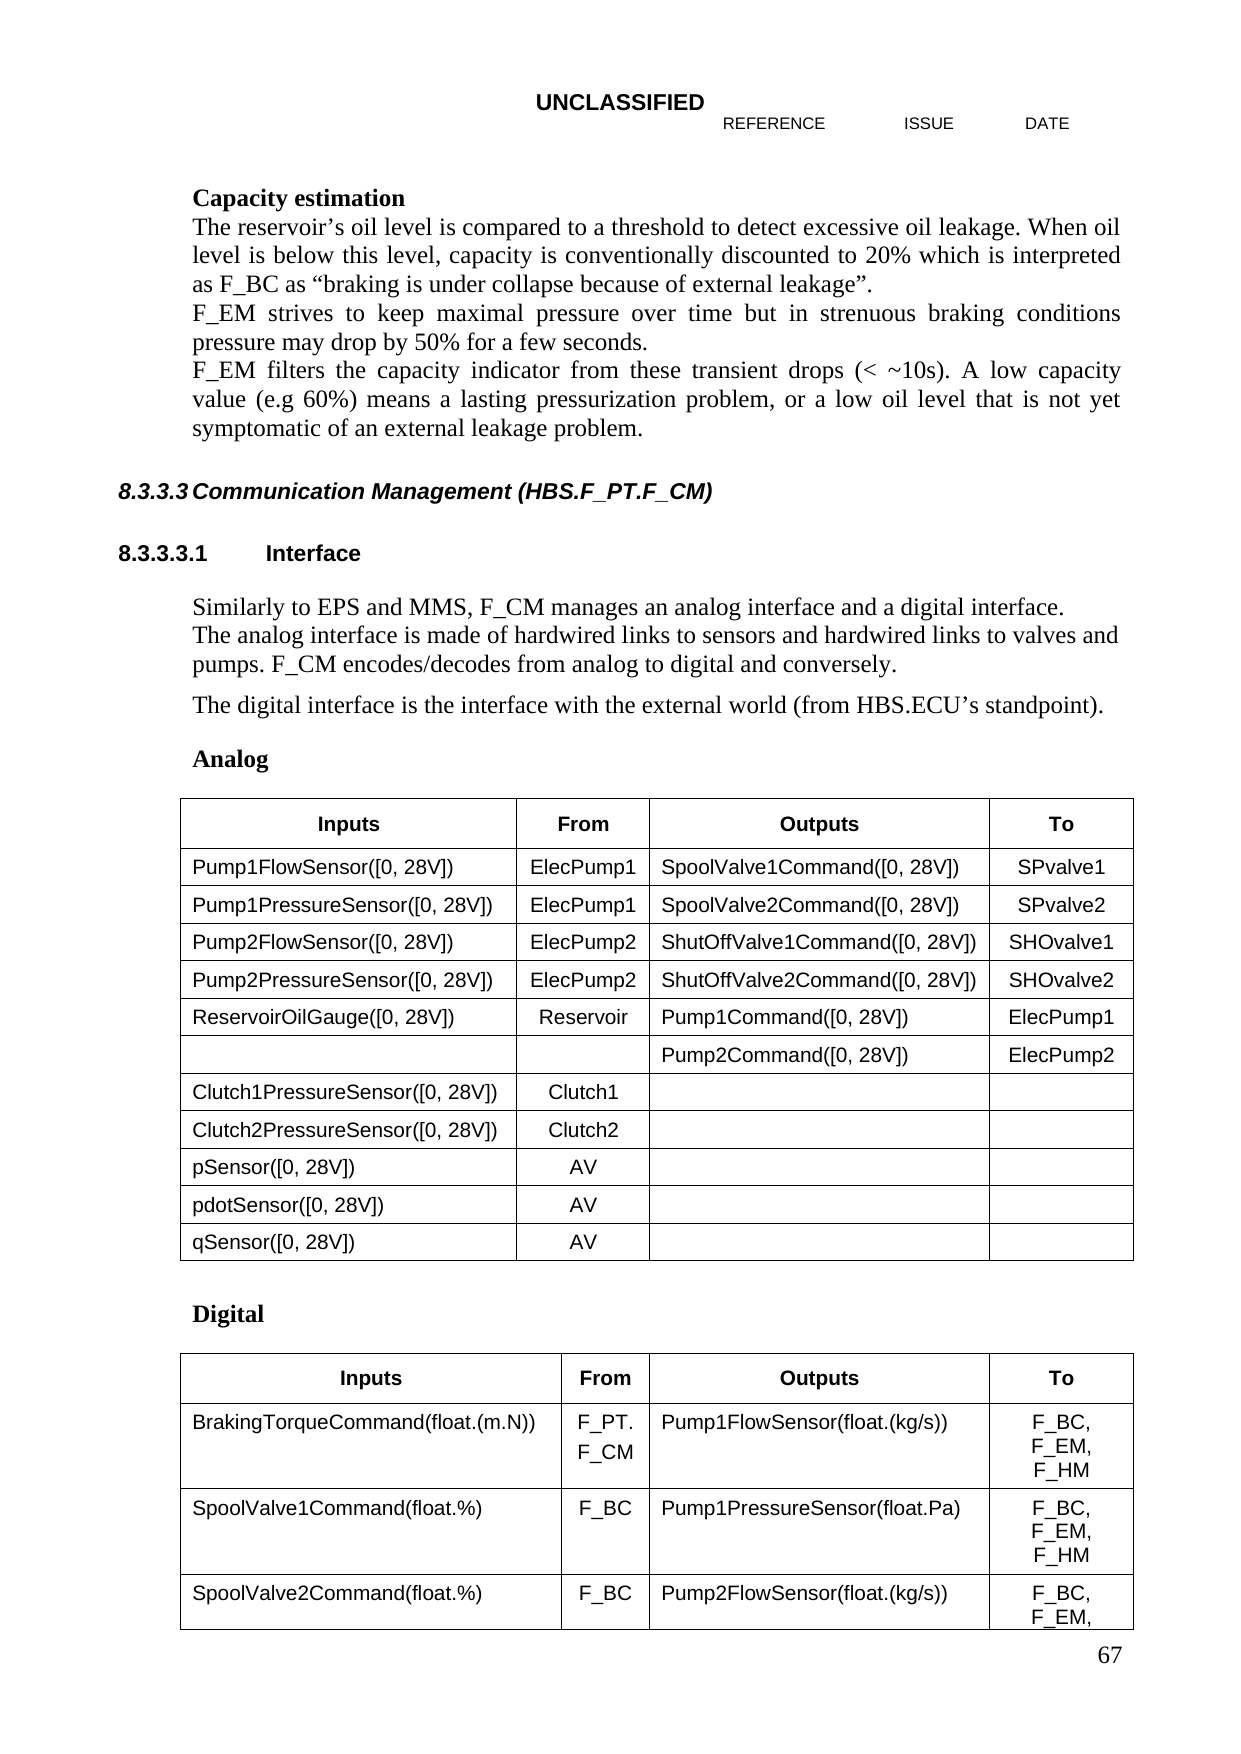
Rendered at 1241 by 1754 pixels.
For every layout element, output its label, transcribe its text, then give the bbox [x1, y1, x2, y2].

table_cell SpoolValve1Command(float.%) [181, 1489, 561, 1573]
table_cell [990, 1149, 1133, 1185]
table_cell Clutch2PressureSensor([0, 28V]) [181, 1111, 516, 1148]
table_cell SHOvalve1 [990, 924, 1133, 960]
table_cell ReservoirOilGauge([0, 28V]) [181, 999, 516, 1035]
table_cell ElecPump2 [990, 1036, 1133, 1073]
table_cell ElecPump2 [517, 924, 649, 960]
text F_EM strives to keep maximal pressure over time but in strenuous braking conditions pressure may drop by 50% for a few seconds. [192, 298, 1122, 355]
table_header From [562, 1354, 649, 1403]
table_header Outputs [650, 1354, 989, 1403]
table_cell ElecPump1 [517, 849, 649, 885]
table_cell pSensor([0, 28V]) [181, 1149, 516, 1185]
table_cell SHOvalve2 [990, 961, 1133, 998]
table_cell AV [517, 1186, 649, 1223]
table_cell Clutch2 [517, 1111, 649, 1148]
table_cell [181, 1036, 516, 1073]
table_cell [517, 1036, 649, 1073]
table_cell AV [517, 1224, 649, 1260]
table_cell [650, 1149, 989, 1185]
table_cell [990, 1074, 1133, 1110]
table_cell Clutch1PressureSensor([0, 28V]) [181, 1074, 516, 1110]
table_cell SPvalve1 [990, 849, 1133, 885]
table_header To [990, 1354, 1133, 1403]
table_cell pdotSensor([0, 28V]) [181, 1186, 516, 1223]
table_header To [990, 799, 1133, 848]
table_cell SPvalve2 [990, 886, 1133, 923]
table_cell AV [517, 1149, 649, 1185]
table_cell [650, 1186, 989, 1223]
table_cell F_BC, F_EM, F_HM [990, 1404, 1133, 1488]
text Analog [192, 744, 1122, 773]
table_cell ElecPump2 [517, 961, 649, 998]
text Capacity estimation [192, 183, 1122, 212]
subtitle Interface [118, 542, 1122, 567]
table_cell F_BC [562, 1575, 649, 1629]
table_cell Pump1FlowSensor(float.(kg/s)) [650, 1404, 989, 1488]
table_cell ShutOffValve1Command([0, 28V]) [650, 924, 989, 960]
table_cell [650, 1111, 989, 1148]
table_header Inputs [181, 1354, 561, 1403]
table_cell Pump1Command([0, 28V]) [650, 999, 989, 1035]
text The reservoir’s oil level is compared to a threshold to detect excessive oil leakage. When oil level is below this level, capacity is conventionally discounted to 20% which is interpreted as F_BC as “braking is under collapse because of external leakage”. [192, 212, 1122, 298]
text The analog interface is made of hardwired links to sensors and hardwired links to valves and pumps. F_CM encodes/decodes from analog to digital and conversely. [192, 620, 1122, 678]
table_cell SpoolValve2Command([0, 28V]) [650, 886, 989, 923]
table_cell [650, 1224, 989, 1260]
table_cell [990, 1111, 1133, 1148]
table_cell SpoolValve1Command([0, 28V]) [650, 849, 989, 885]
text F_EM filters the capacity indicator from these transient drops (< ~10s). A low capacity value (e.g 60%) means a lasting pressurization problem, or a low oil level that is not yet symptomatic of an external leakage problem. [192, 355, 1122, 442]
table_cell Pump2PressureSensor([0, 28V]) [181, 961, 516, 998]
table_header From [517, 799, 649, 848]
table_cell [650, 1074, 989, 1110]
table_cell F_BC, F_EM, F_HM [990, 1575, 1133, 1629]
table_header Outputs [650, 799, 989, 848]
table_header Inputs [181, 799, 516, 848]
table_cell F_BC [562, 1489, 649, 1573]
subtitle Communication Management (HBS.F_PT.F_CM) [118, 479, 1122, 504]
text The digital interface is the interface with the external world (from HBS.ECU’s standpoint). [192, 690, 1122, 719]
text Similarly to EPS and MMS, F_CM manages an analog interface and a digital interface. [192, 592, 1122, 620]
table_cell ElecPump1 [990, 999, 1133, 1035]
table_cell [990, 1186, 1133, 1223]
table_cell Pump1PressureSensor([0, 28V]) [181, 886, 516, 923]
table_cell Pump1PressureSensor(float.Pa) [650, 1489, 989, 1573]
table_cell F_PT. F_CM [562, 1404, 649, 1488]
table_cell qSensor([0, 28V]) [181, 1224, 516, 1260]
table_cell Pump1FlowSensor([0, 28V]) [181, 849, 516, 885]
table_cell Reservoir [517, 999, 649, 1035]
table_cell ShutOffValve2Command([0, 28V]) [650, 961, 989, 998]
table_cell [990, 1224, 1133, 1260]
table_cell ElecPump1 [517, 886, 649, 923]
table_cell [181, 1575, 561, 1629]
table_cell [650, 1575, 989, 1629]
table_cell Clutch1 [517, 1074, 649, 1110]
text Digital [192, 1299, 1122, 1328]
table_cell F_BC, F_EM, F_HM [990, 1489, 1133, 1573]
table_cell BrakingTorqueCommand(float.(m.N)) [181, 1404, 561, 1488]
table_cell Pump2Command([0, 28V]) [650, 1036, 989, 1073]
table_cell Pump2FlowSensor([0, 28V]) [181, 924, 516, 960]
